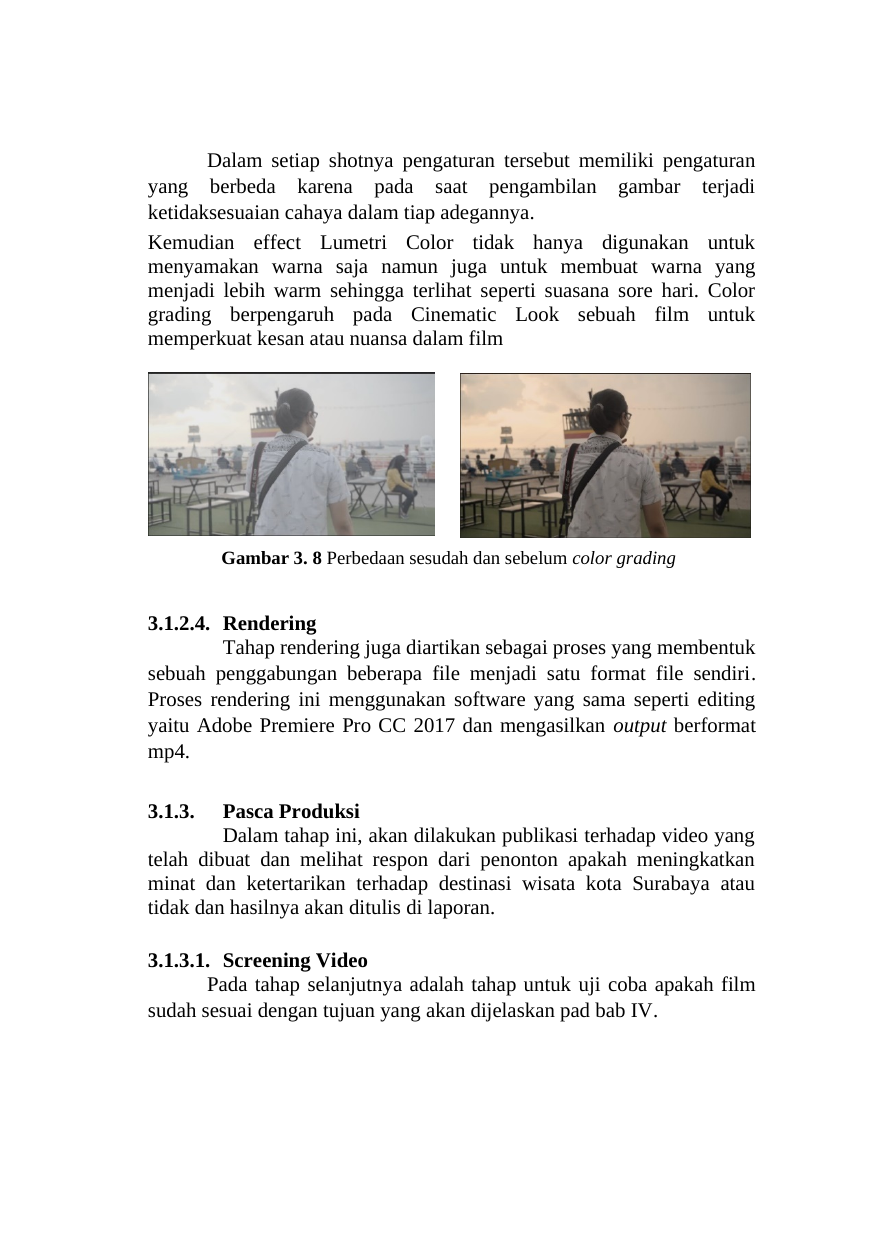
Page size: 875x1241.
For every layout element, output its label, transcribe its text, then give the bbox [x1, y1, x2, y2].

text Dalam setiap shotnya pengaturan tersebut memiliki pengaturan yang berbeda karena pada saat pengambilan gambar terjadi ketidaksesuaian cahaya dalam tiap adegannya. [148, 148, 756, 224]
text Dalam tahap ini, akan dilakukan publikasi terhadap video yang telah dibuat dan melihat respon dari penonton apakah meningkatkan minat dan ketertarikan terhadap destinasi wisata kota Surabaya atau tidak dan hasilnya akan ditulis di laporan. [148, 823, 756, 919]
picture [148, 372, 435, 536]
picture [460, 373, 751, 538]
text Tahap rendering juga diartikan sebagai proses yang membentuk sebuah penggabungan beberapa file menjadi satu format file sendiri. Proses rendering ini menggunakan software yang sama seperti editing yaitu Adobe Premiere Pro CC 2017 dan mengasilkan output berformat mp4. [148, 635, 756, 763]
text Kemudian effect Lumetri Color tidak hanya digunakan untuk menyamakan warna saja namun juga untuk membuat warna yang menjadi lebih warm sehingga terlihat seperti suasana sore hari. Color grading berpengaruh pada Cinematic Look sebuah film untuk memperkuat kesan atau nuansa dalam film [148, 230, 756, 350]
subtitle 3.1.3.1. Screening Video [148, 948, 756, 972]
subtitle 3.1.2.4. Rendering [148, 611, 756, 635]
subtitle 3.1.3. Pasca Produksi [148, 799, 756, 823]
text Pada tahap selanjutnya adalah tahap untuk uji coba apakah film sudah sesuai dengan tujuan yang akan dijelaskan pad bab IV. [148, 972, 756, 1022]
